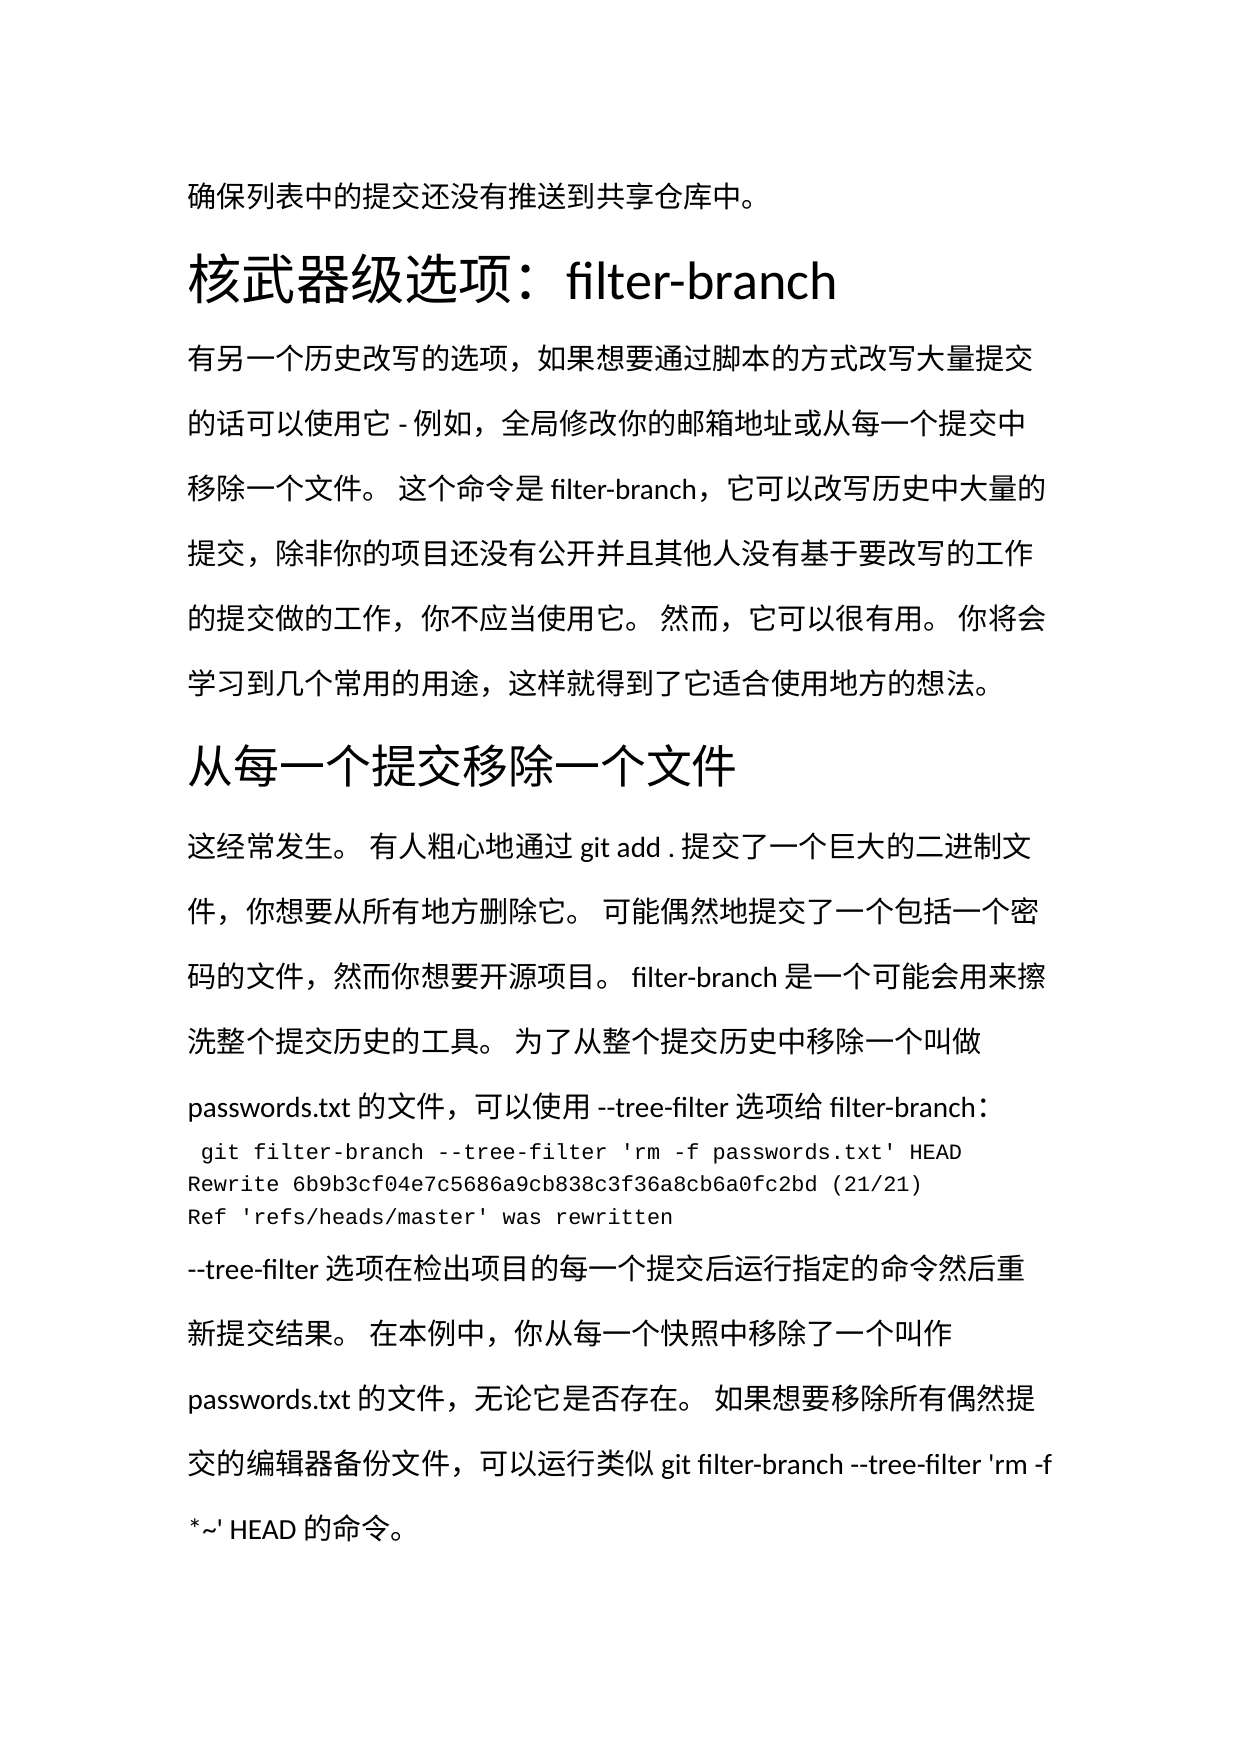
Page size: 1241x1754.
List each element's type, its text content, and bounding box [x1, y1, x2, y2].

text git filter-branch --tree-filter 'rm -f passwords.txt' HEAD Rewrite 6b9b3cf04e7c5686a9cb838c3f36a8cb6a0fc2bd (21/21) Ref 'refs/heads/master' was rewritten [187, 1137, 1053, 1234]
text --tree-filter 选项在检出项目的每一个提交后运行指定的命令然后重新提交结果。 在本例中，你从每一个快照中移除了一个叫作 passwords.txt 的文件，无论它是否存在。 如果想要移除所有偶然提交的编辑器备份文件，可以运行类似 git filter-branch --tree-filter 'rm -f *~' HEAD 的命令。 [187, 1234, 1053, 1559]
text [187, 162, 1053, 227]
text 从每一个提交移除一个文件 [187, 714, 1053, 812]
text 这经常发生。 有人粗心地通过 git add . 提交了一个巨大的二进制文件，你想要从所有地方删除它。 可能偶然地提交了一个包括一个密码的文件，然而你想要开源项目。 filter-branch 是一个可能会用来擦洗整个提交历史的工具。 为了从整个提交历史中移除一个叫做 passwords.txt 的文件，可以使用 --tree-filter 选项给 filter-branch： [187, 812, 1053, 1137]
text 核武器级选项：filter-branch [187, 227, 1053, 324]
text 有另一个历史改写的选项，如果想要通过脚本的方式改写大量提交的话可以使用它 - 例如，全局修改你的邮箱地址或从每一个提交中移除一个文件。 这个命令是 filter-branch，它可以改写历史中大量的提交，除非你的项目还没有公开并且其他人没有基于要改写的工作的提交做的工作，你不应当使用它。 然而，它可以很有用。 你将会学习到几个常用的用途，这样就得到了它适合使用地方的想法。 [187, 324, 1053, 714]
